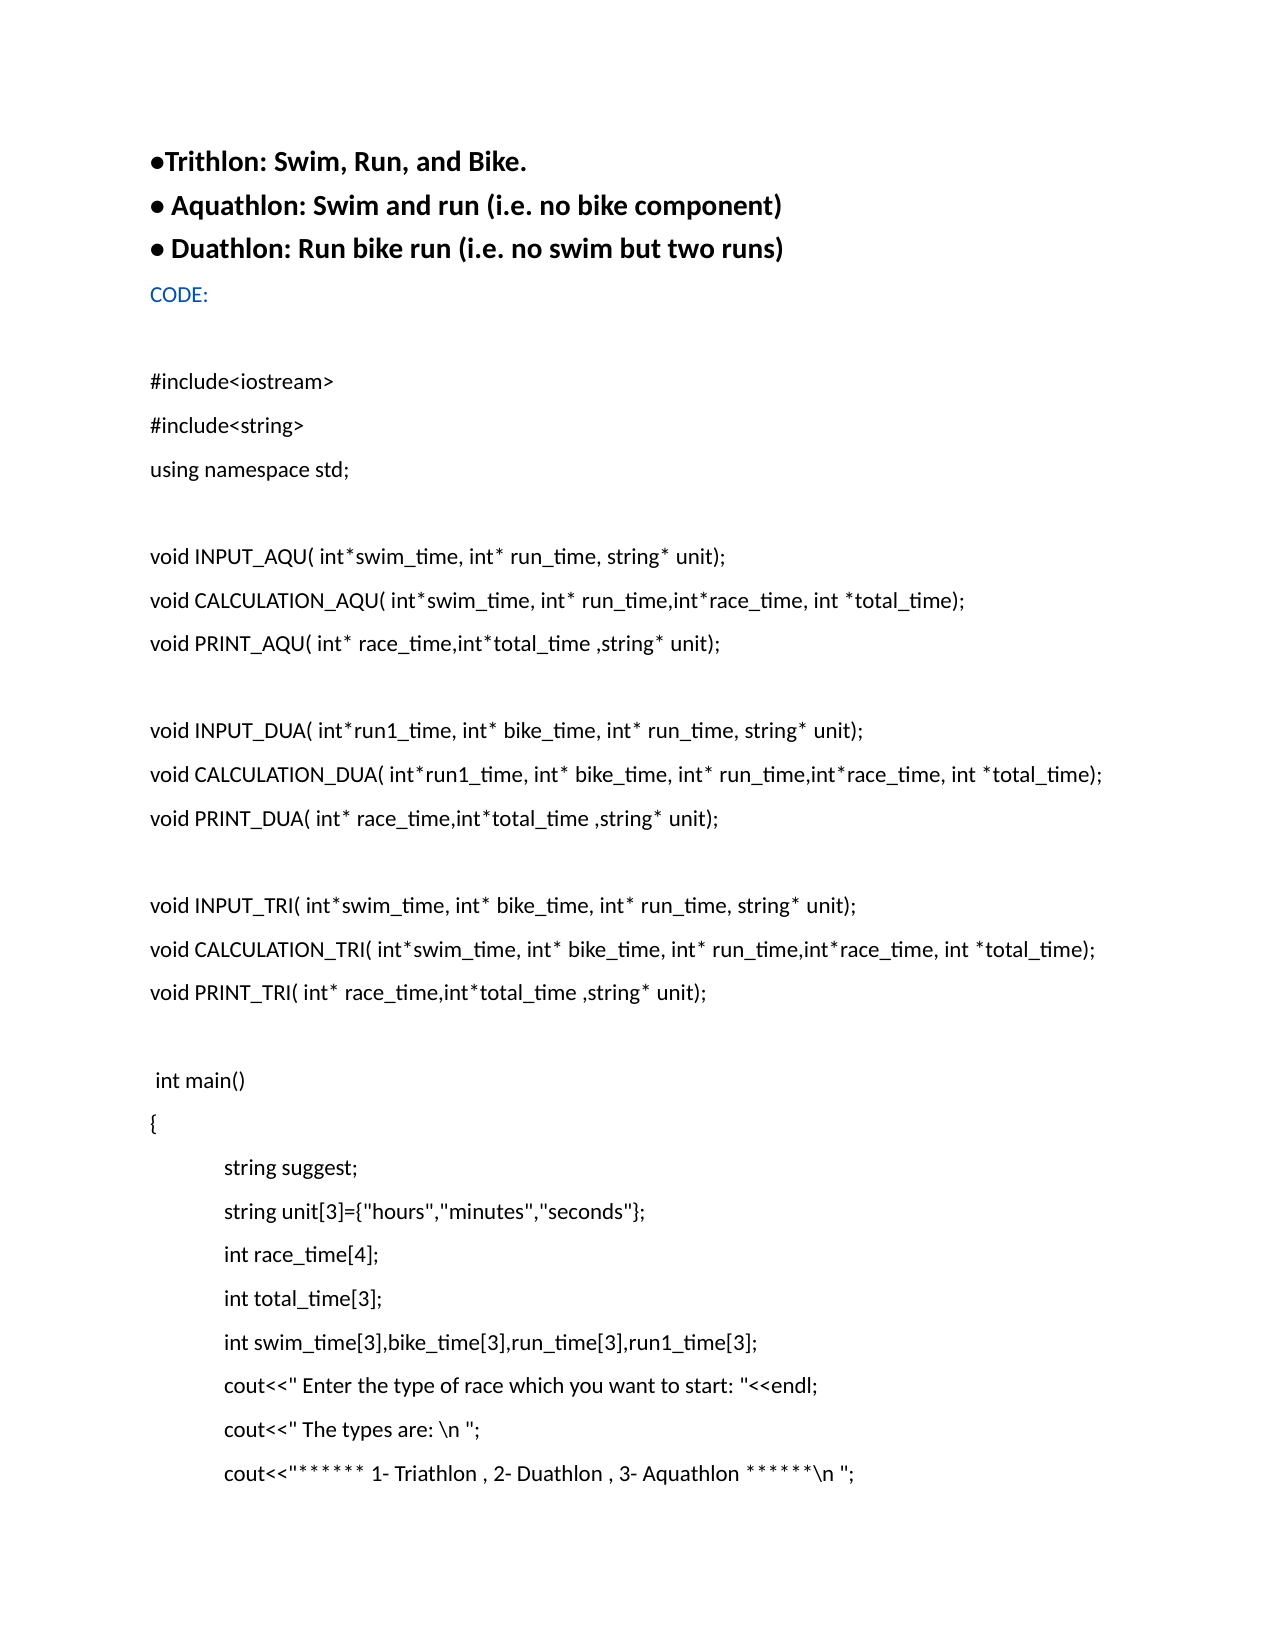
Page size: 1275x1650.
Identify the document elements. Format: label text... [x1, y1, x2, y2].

text • Duathlon: Run bike run (i.e. no swim but two runs) [150, 237, 1125, 264]
text void PRINT_TRI( int* race_time,int*total_time ,string* unit); [150, 979, 1125, 1006]
text int main() [150, 1067, 1125, 1093]
text { [150, 1110, 1125, 1137]
text •Trithlon: Swim, Run, and Bike. [150, 150, 1125, 177]
text #include<string> [150, 412, 1125, 439]
text int swim_time[3],bike_time[3],run_time[3],run1_time[3]; [150, 1328, 1125, 1355]
text void CALCULATION_AQU( int*swim_time, int* run_time,int*race_time, int *total_time); [150, 586, 1125, 613]
text void INPUT_AQU( int*swim_time, int* run_time, string* unit); [150, 543, 1125, 570]
text void INPUT_TRI( int*swim_time, int* bike_time, int* run_time, string* unit); [150, 892, 1125, 919]
text • Aquathlon: Swim and run (i.e. no bike component) [150, 194, 1125, 221]
text void INPUT_DUA( int*run1_time, int* bike_time, int* run_time, string* unit); [150, 717, 1125, 744]
text cout<<"****** 1- Triathlon , 2- Duathlon , 3- Aquathlon ******\n "; [150, 1459, 1125, 1486]
text using namespace std; [150, 456, 1125, 482]
text cout<<" Enter the type of race which you want to start: "<<endl; [150, 1372, 1125, 1399]
text string unit[3]={"hours","minutes","seconds"}; [150, 1197, 1125, 1224]
text int race_time[4]; [150, 1241, 1125, 1268]
text #include<iostream> [150, 368, 1125, 395]
text int total_time[3]; [150, 1285, 1125, 1312]
text void CALCULATION_DUA( int*run1_time, int* bike_time, int* run_time,int*race_time, int *total_time); [150, 761, 1125, 788]
text void PRINT_DUA( int* race_time,int*total_time ,string* unit); [150, 805, 1125, 832]
text string suggest; [150, 1154, 1125, 1181]
text cout<<" The types are: \n "; [150, 1416, 1125, 1443]
text CODE: [150, 281, 1125, 308]
text void CALCULATION_TRI( int*swim_time, int* bike_time, int* run_time,int*race_time, int *total_time); [150, 936, 1125, 963]
text void PRINT_AQU( int* race_time,int*total_time ,string* unit); [150, 630, 1125, 657]
